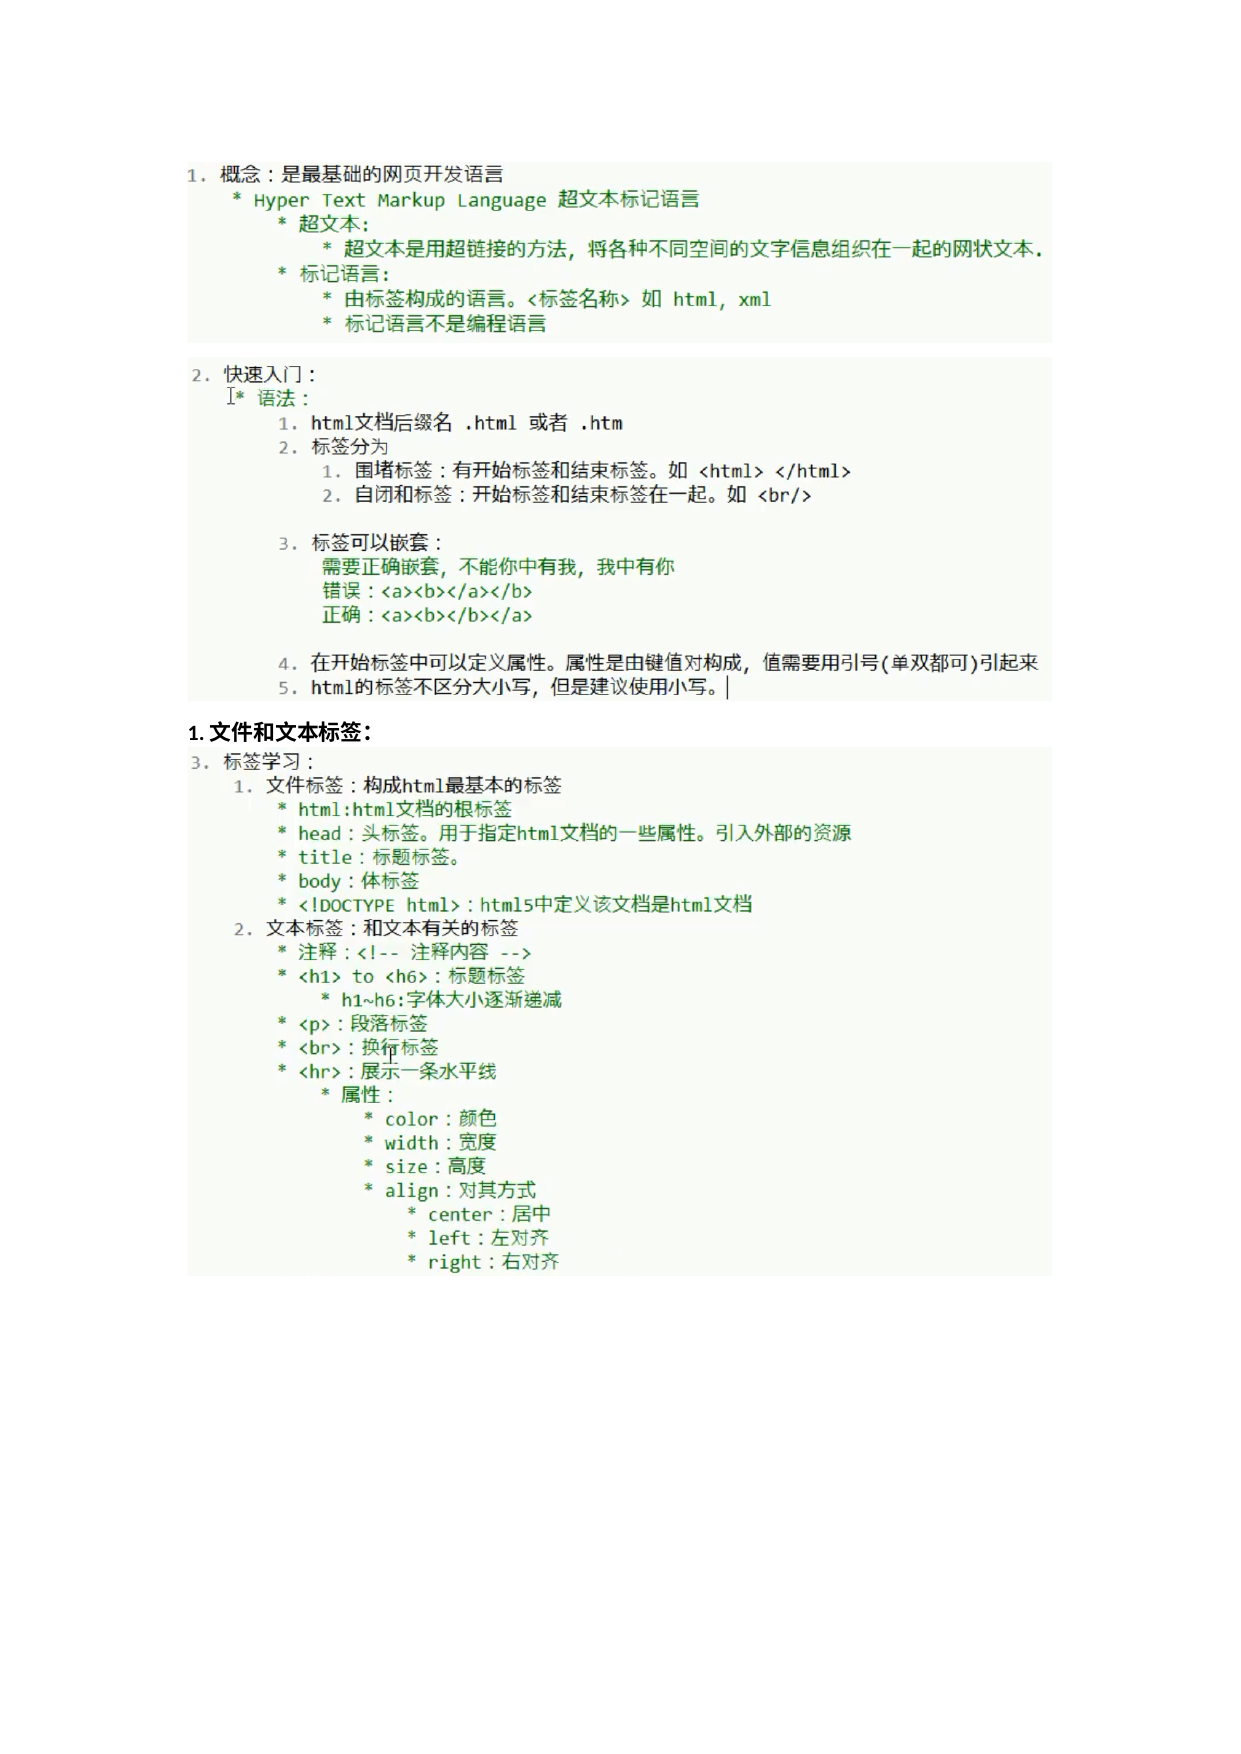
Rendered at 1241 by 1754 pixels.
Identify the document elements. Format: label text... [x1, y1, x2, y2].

picture [187, 357, 1053, 701]
picture [187, 747, 1053, 1276]
picture [187, 162, 1053, 343]
list 文件和文本标签： [187, 714, 1053, 747]
